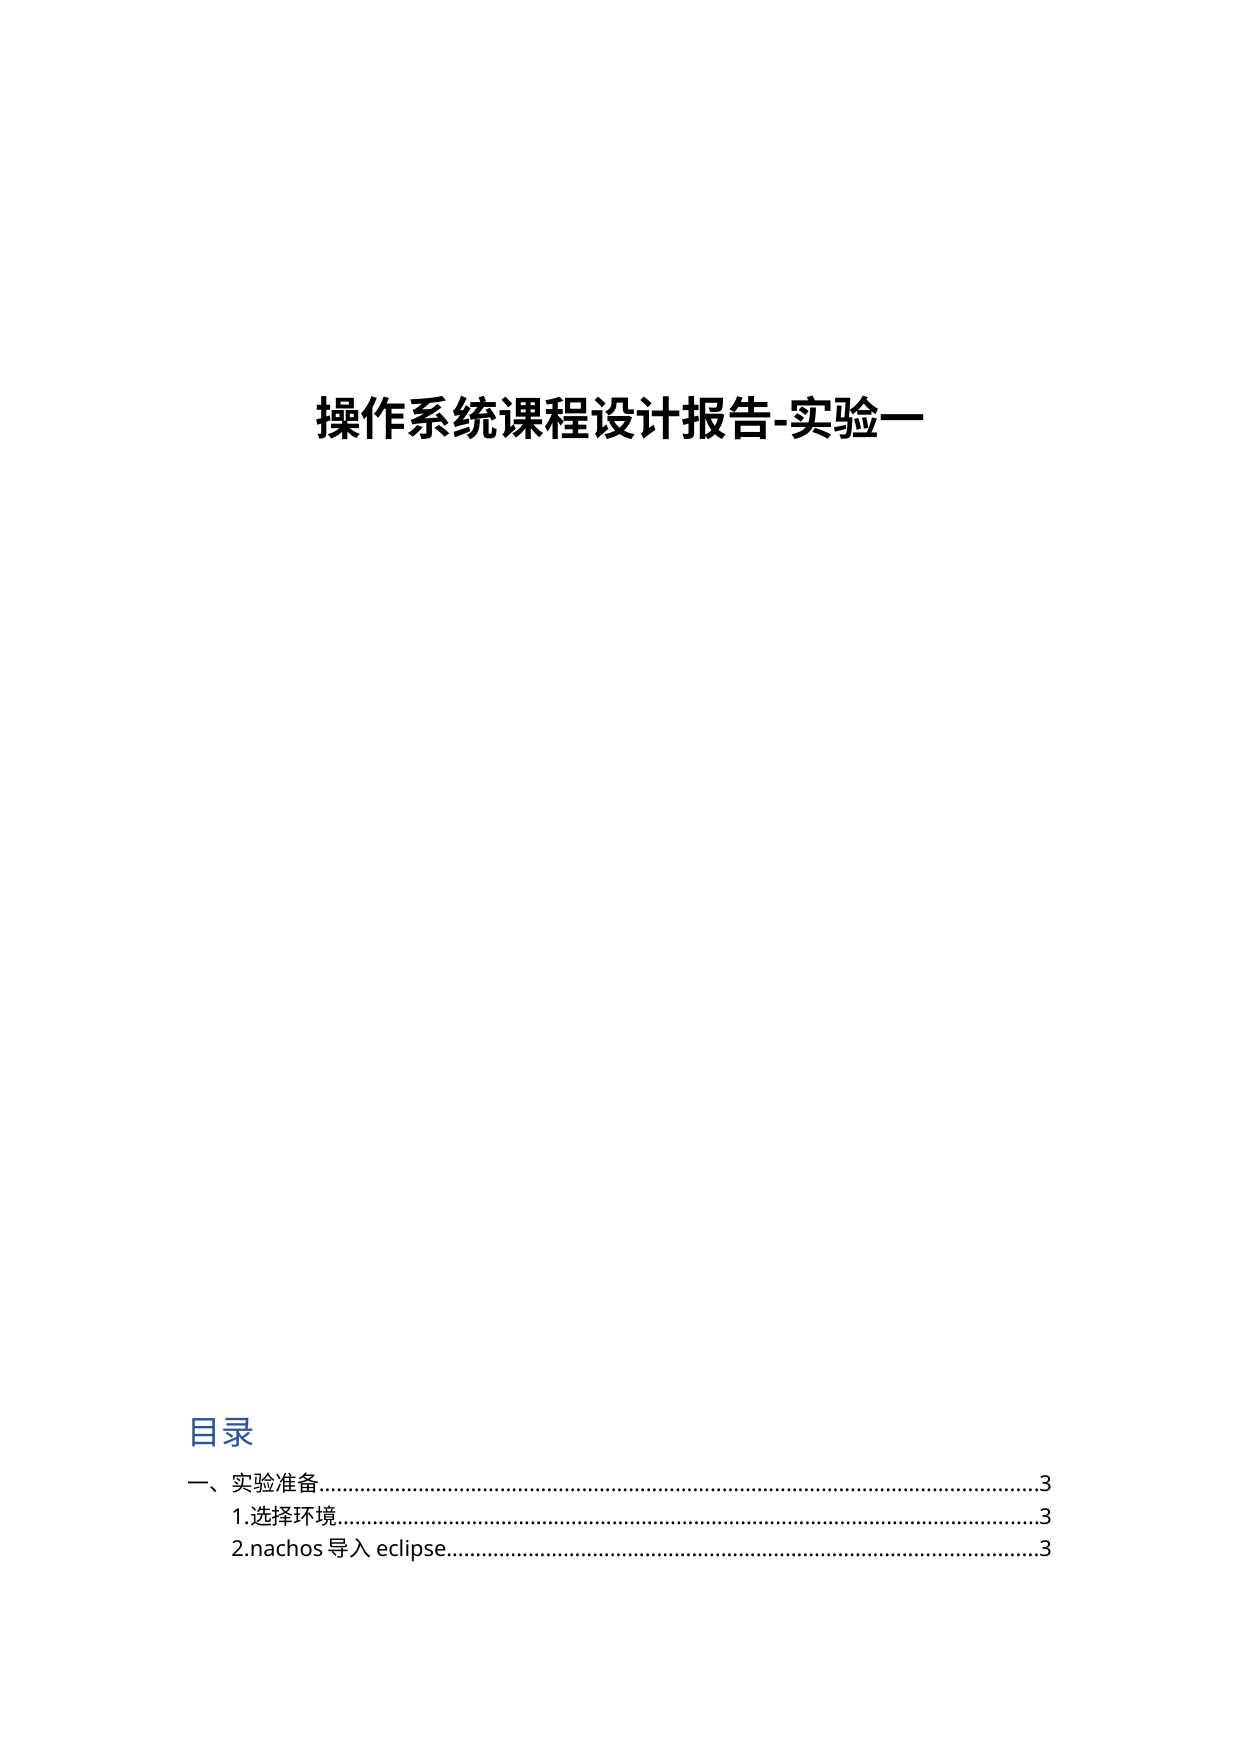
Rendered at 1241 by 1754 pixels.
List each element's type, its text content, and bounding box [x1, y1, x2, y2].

subtitle 操作系统课程设计报告-实验一 [187, 366, 1053, 464]
